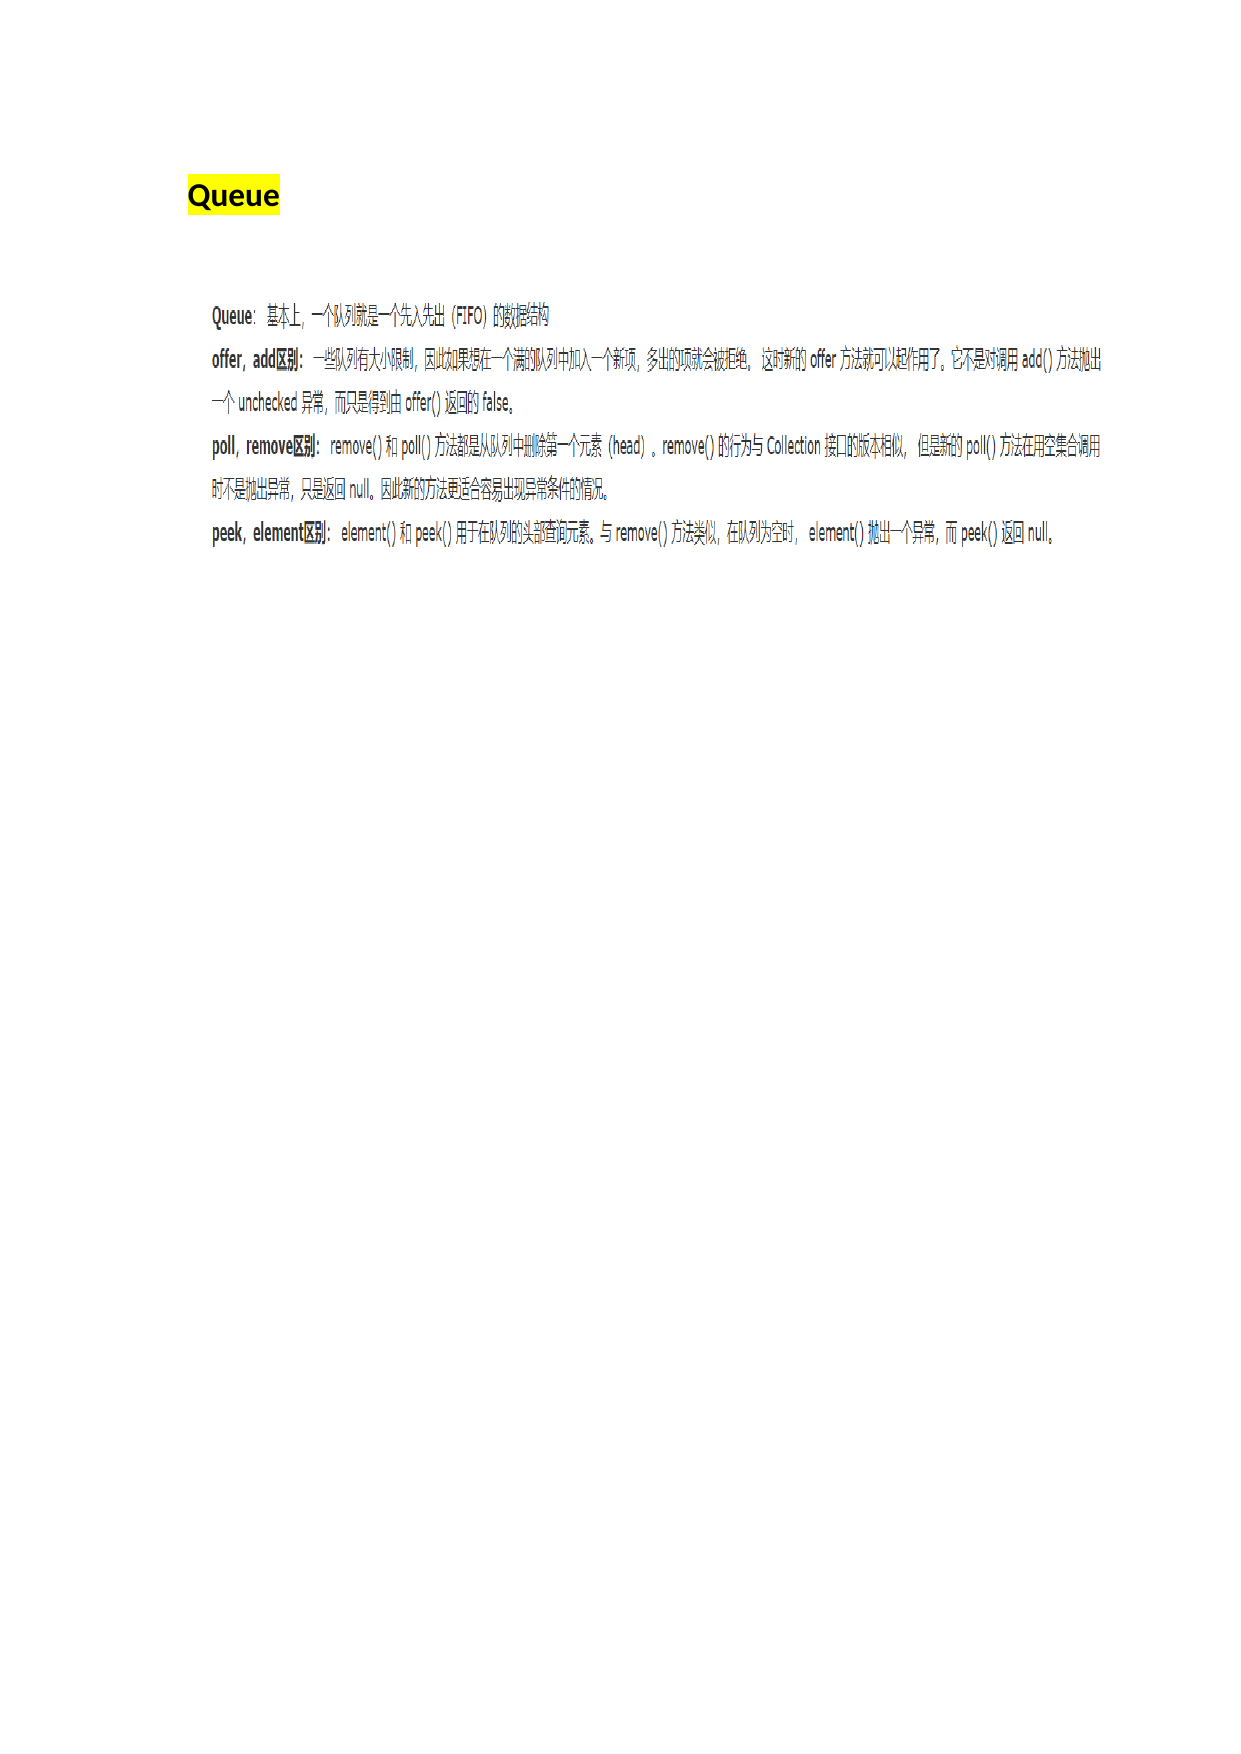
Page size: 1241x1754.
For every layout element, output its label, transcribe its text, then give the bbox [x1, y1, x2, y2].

subtitle Queue [187, 162, 1053, 227]
picture [187, 283, 1121, 554]
